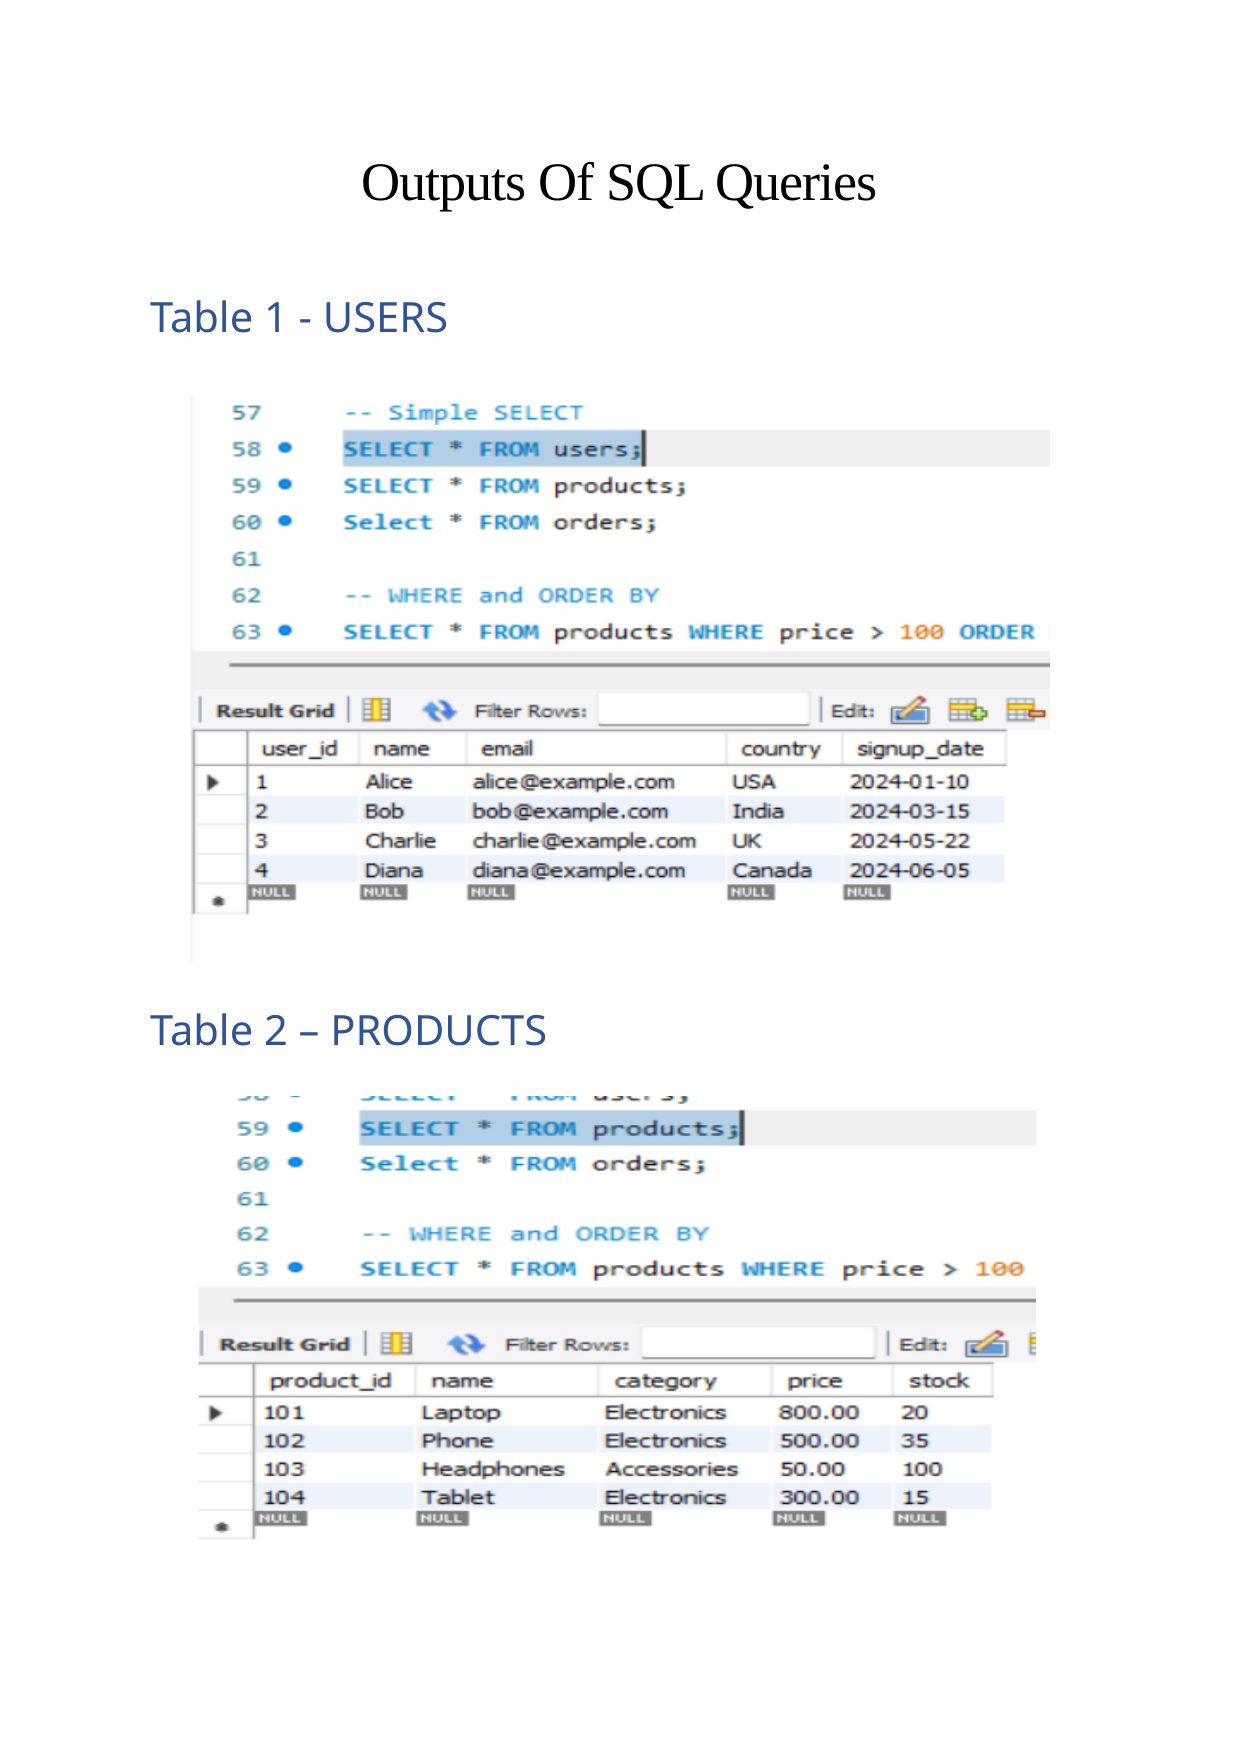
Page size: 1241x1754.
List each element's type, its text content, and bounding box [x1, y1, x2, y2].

subtitle Table 1 - USERS [150, 288, 1090, 345]
title Outputs Of SQL Queries [150, 150, 1090, 212]
picture [190, 396, 1050, 961]
picture [198, 1096, 1036, 1567]
